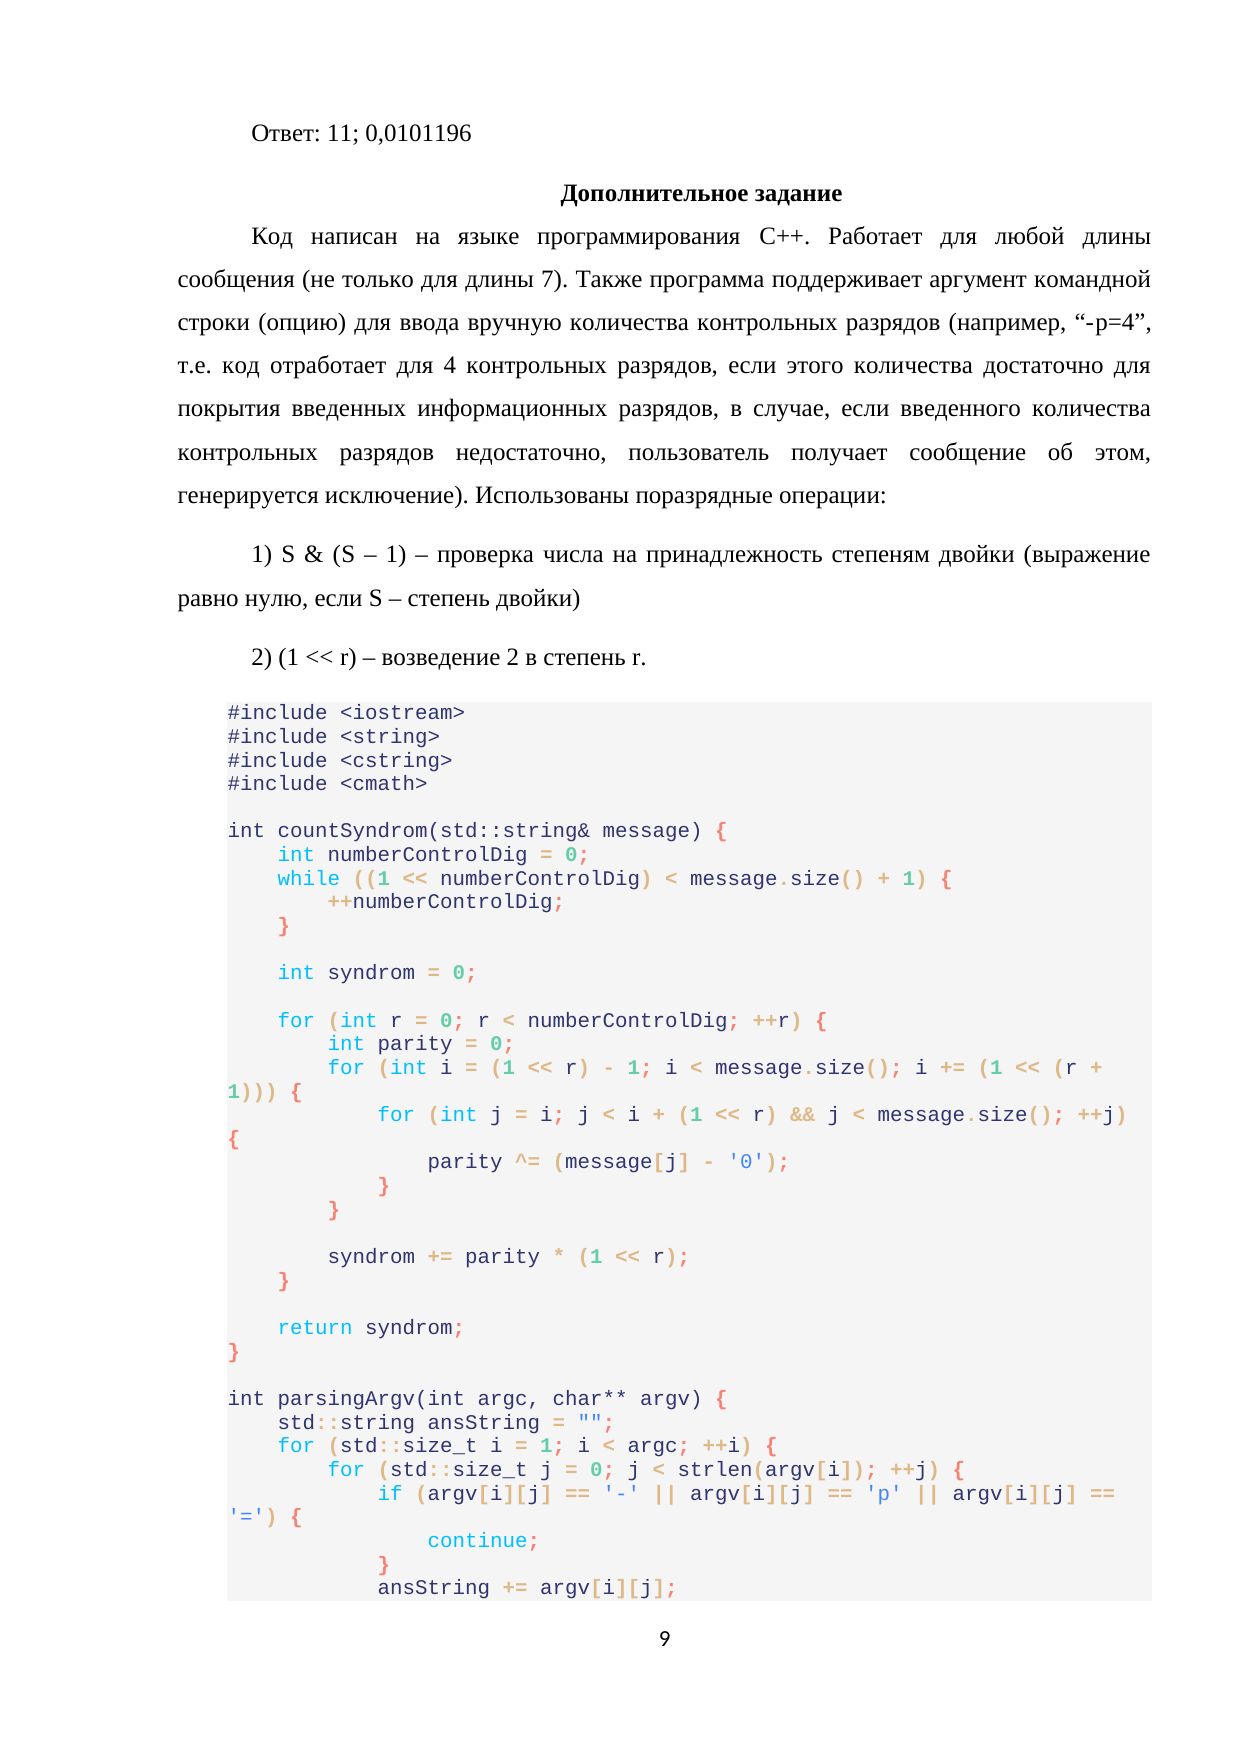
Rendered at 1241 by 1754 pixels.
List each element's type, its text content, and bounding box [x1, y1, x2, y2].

text for (int i = (1 << r) - 1; i < message.size(); i += (1 << (r + 1))) { [227, 1057, 1152, 1104]
text for (std::size_t j = 0; j < strlen(argv[i]); ++j) { [227, 1459, 1152, 1483]
text #include <iostream> [227, 702, 1152, 726]
text for (std::size_t i = 1; i < argc; ++i) { [227, 1435, 1152, 1459]
text } [227, 1270, 1152, 1293]
text #include <cstring> [227, 749, 1152, 773]
text Ответ: 11; 0,0101196 [177, 118, 1152, 147]
text int parity = 0; [227, 1033, 1152, 1057]
text return syndrom; [227, 1317, 1152, 1341]
text } [227, 915, 1152, 939]
text Код написан на языке программирования C++. Работает для любой длины сообщения (не только для длины 7). Также программа поддерживает аргумент командной строки (опцию) для ввода вручную количества контрольных разрядов (например, “-p=4”, т.е. код отработает для 4 контрольных разрядов, если этого количества достаточно для покрытия введенных информационных разрядов, в случае, если введенного количества контрольных разрядов недостаточно, пользователь получает сообщение об этом, генерируется исключение). Использованы поразрядные операции: [177, 221, 1152, 508]
text int syndrom = 0; [227, 962, 1152, 986]
text 2) (1 << r) – возведение 2 в степень r. [177, 642, 1152, 671]
subtitle Дополнительное задание [177, 178, 1152, 207]
text } [227, 1199, 1152, 1222]
text 1) S & (S – 1) – проверка числа на принадлежность степеням двойки (выражение равно нулю, если S – степень двойки) [177, 539, 1152, 611]
text int numberControlDig = 0; [227, 844, 1152, 868]
text parity ^= (message[j] - '0'); [227, 1152, 1152, 1175]
text ++numberControlDig; [227, 891, 1152, 915]
text syndrom += parity * (1 << r); [227, 1246, 1152, 1270]
text } [227, 1553, 1152, 1577]
text ansString += argv[i][j]; [227, 1577, 1152, 1601]
text } [227, 1175, 1152, 1199]
text std::string ansString = ""; [227, 1412, 1152, 1435]
text continue; [227, 1530, 1152, 1553]
text for (int r = 0; r < numberControlDig; ++r) { [227, 1010, 1152, 1033]
text #include <string> [227, 726, 1152, 749]
text int parsingArgv(int argc, char** argv) { [227, 1388, 1152, 1412]
text int countSyndrom(std::string& message) { [227, 821, 1152, 844]
text while ((1 << numberControlDig) < message.size() + 1) { [227, 868, 1152, 891]
text if (argv[i][j] == '-' || argv[i][j] == 'p' || argv[i][j] == '=') { [227, 1483, 1152, 1530]
text } [227, 1341, 1152, 1364]
text for (int j = i; j < i + (1 << r) && j < message.size(); ++j) { [227, 1104, 1152, 1152]
text #include <cmath> [227, 773, 1152, 797]
